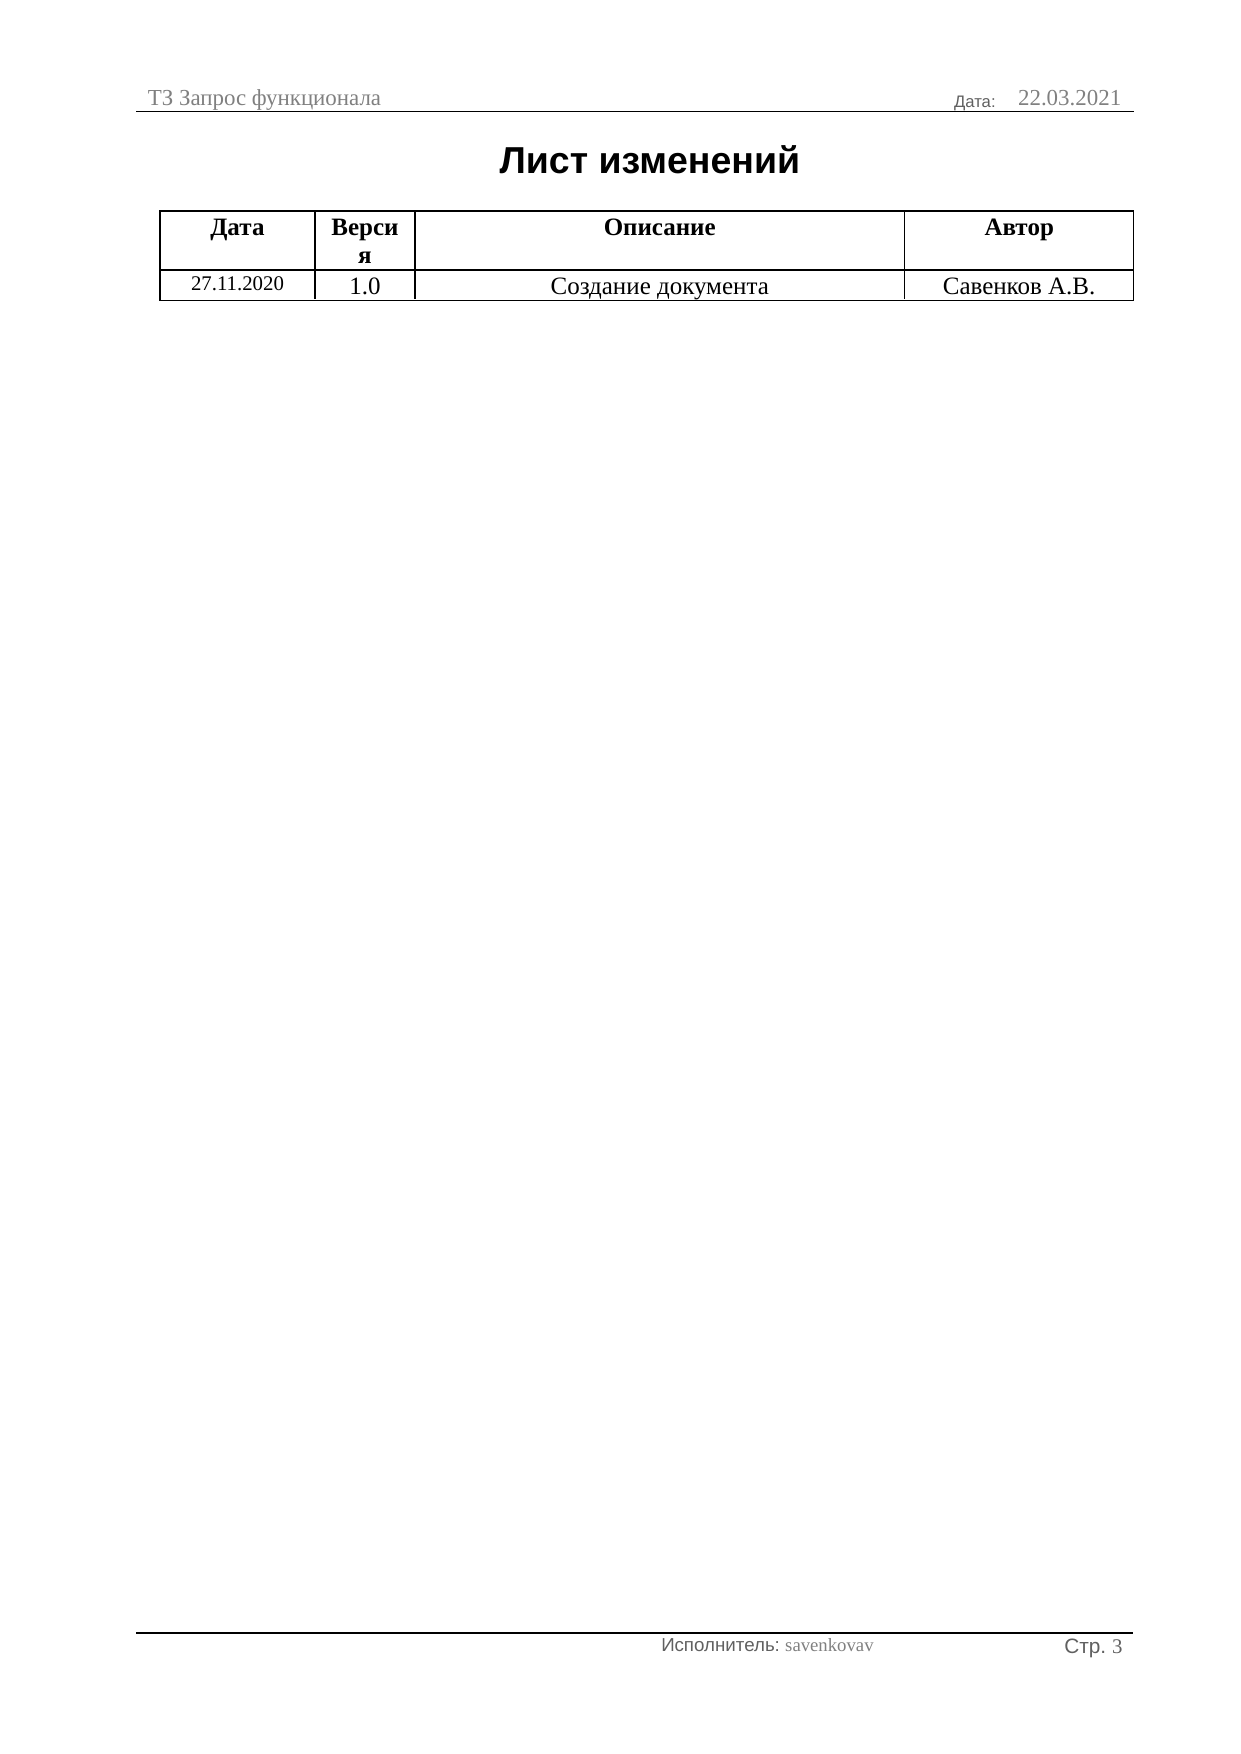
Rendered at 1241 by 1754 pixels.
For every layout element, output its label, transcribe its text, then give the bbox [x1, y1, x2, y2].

table_header Автор [905, 212, 1133, 269]
title Лист изменений [148, 138, 1152, 181]
table_header Версия [316, 212, 414, 269]
table_header Описание [416, 212, 904, 269]
table_cell Создание документа [416, 271, 904, 299]
table_cell 27.11.2020 [161, 271, 314, 299]
table_header Дата [161, 212, 314, 269]
table_cell 1.0 [316, 271, 414, 299]
table_cell Савенков А.В. [905, 271, 1133, 299]
